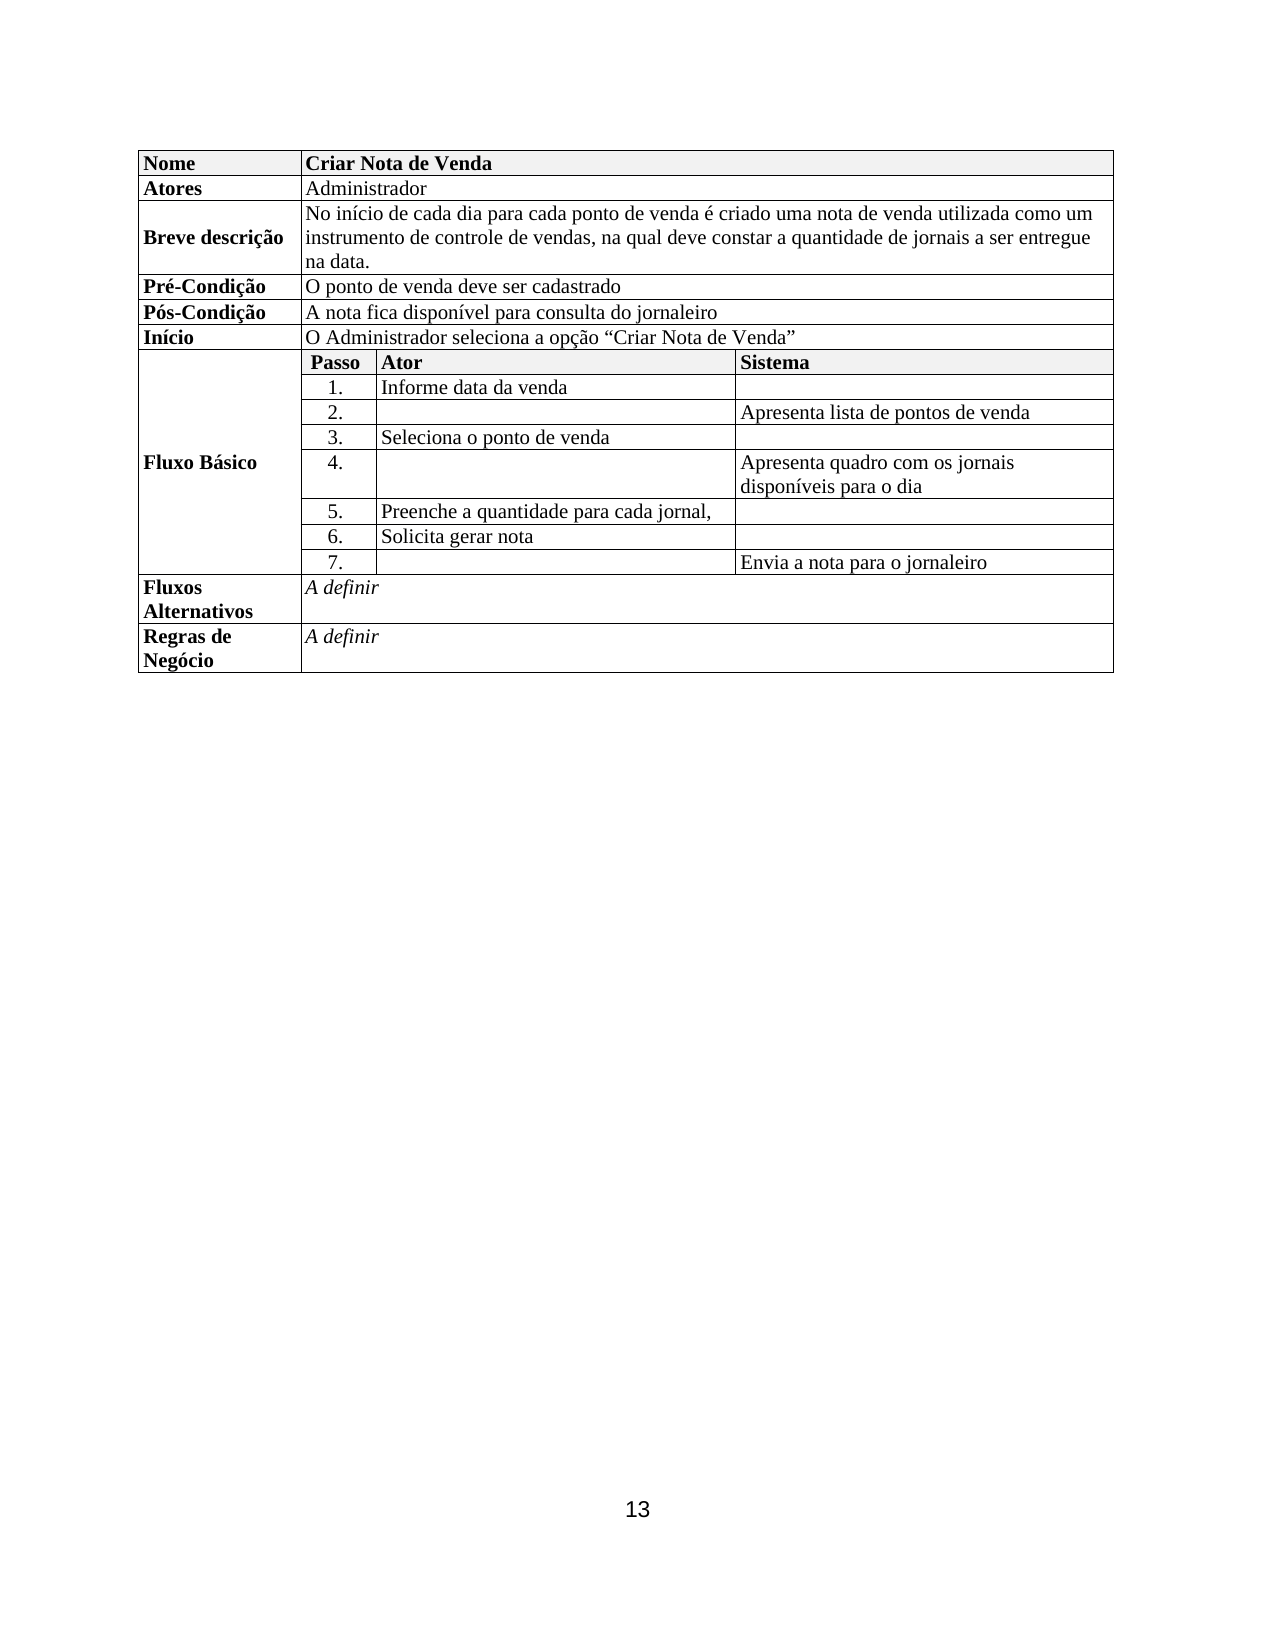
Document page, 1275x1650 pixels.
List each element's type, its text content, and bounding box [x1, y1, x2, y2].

table_cell Passo [302, 350, 376, 374]
table_cell Pós-Condição [139, 300, 301, 324]
table_header Nome [139, 151, 301, 175]
table_cell Preenche a quantidade para cada jornal, [377, 499, 735, 523]
table_cell Regras de Negócio [139, 624, 301, 672]
table_cell Fluxos Alternativos [139, 575, 301, 623]
table_cell 1. [302, 375, 376, 399]
table_cell No início de cada dia para cada ponto de venda é criado uma nota de venda utilizada como um instrumento de controle de vendas, na qual deve constar a quantidade de jornais a ser entregue na data. [302, 201, 1113, 273]
table_cell A definir [302, 575, 1113, 623]
table_cell 4. [302, 450, 376, 498]
table_cell [736, 375, 1113, 399]
table_cell 5. [302, 499, 376, 523]
table_cell O ponto de venda deve ser cadastrado [302, 275, 1113, 298]
table_cell Breve descrição [139, 201, 301, 273]
table_cell 6. [302, 525, 376, 548]
table_cell [736, 525, 1113, 548]
table_cell Informe data da venda [377, 375, 735, 399]
table_cell Início [139, 325, 301, 349]
table_cell A nota fica disponível para consulta do jornaleiro [302, 300, 1113, 324]
table_cell [377, 550, 735, 574]
table_cell [736, 499, 1113, 523]
table_cell Solicita gerar nota [377, 525, 735, 548]
table_cell Fluxo Básico [139, 350, 301, 574]
table_cell [377, 450, 735, 498]
table_cell 7. [302, 550, 376, 574]
table_cell Ator [377, 350, 735, 374]
table_cell [736, 425, 1113, 449]
table_cell Sistema [736, 350, 1113, 374]
table_cell 3. [302, 425, 376, 449]
table_cell Seleciona o ponto de venda [377, 425, 735, 449]
table_cell O Administrador seleciona a opção “Criar Nota de Venda” [302, 325, 1113, 349]
table_cell Pré-Condição [139, 275, 301, 298]
table_cell 2. [302, 400, 376, 424]
table_cell [377, 400, 735, 424]
table_cell Atores [139, 176, 301, 200]
table_cell Apresenta lista de pontos de venda [736, 400, 1113, 424]
table_cell Apresenta quadro com os jornais disponíveis para o dia [736, 450, 1113, 498]
table_header Criar Nota de Venda [302, 151, 1113, 175]
table_cell A definir [302, 624, 1113, 672]
table_cell Administrador [302, 176, 1113, 200]
table_cell Envia a nota para o jornaleiro [736, 550, 1113, 574]
